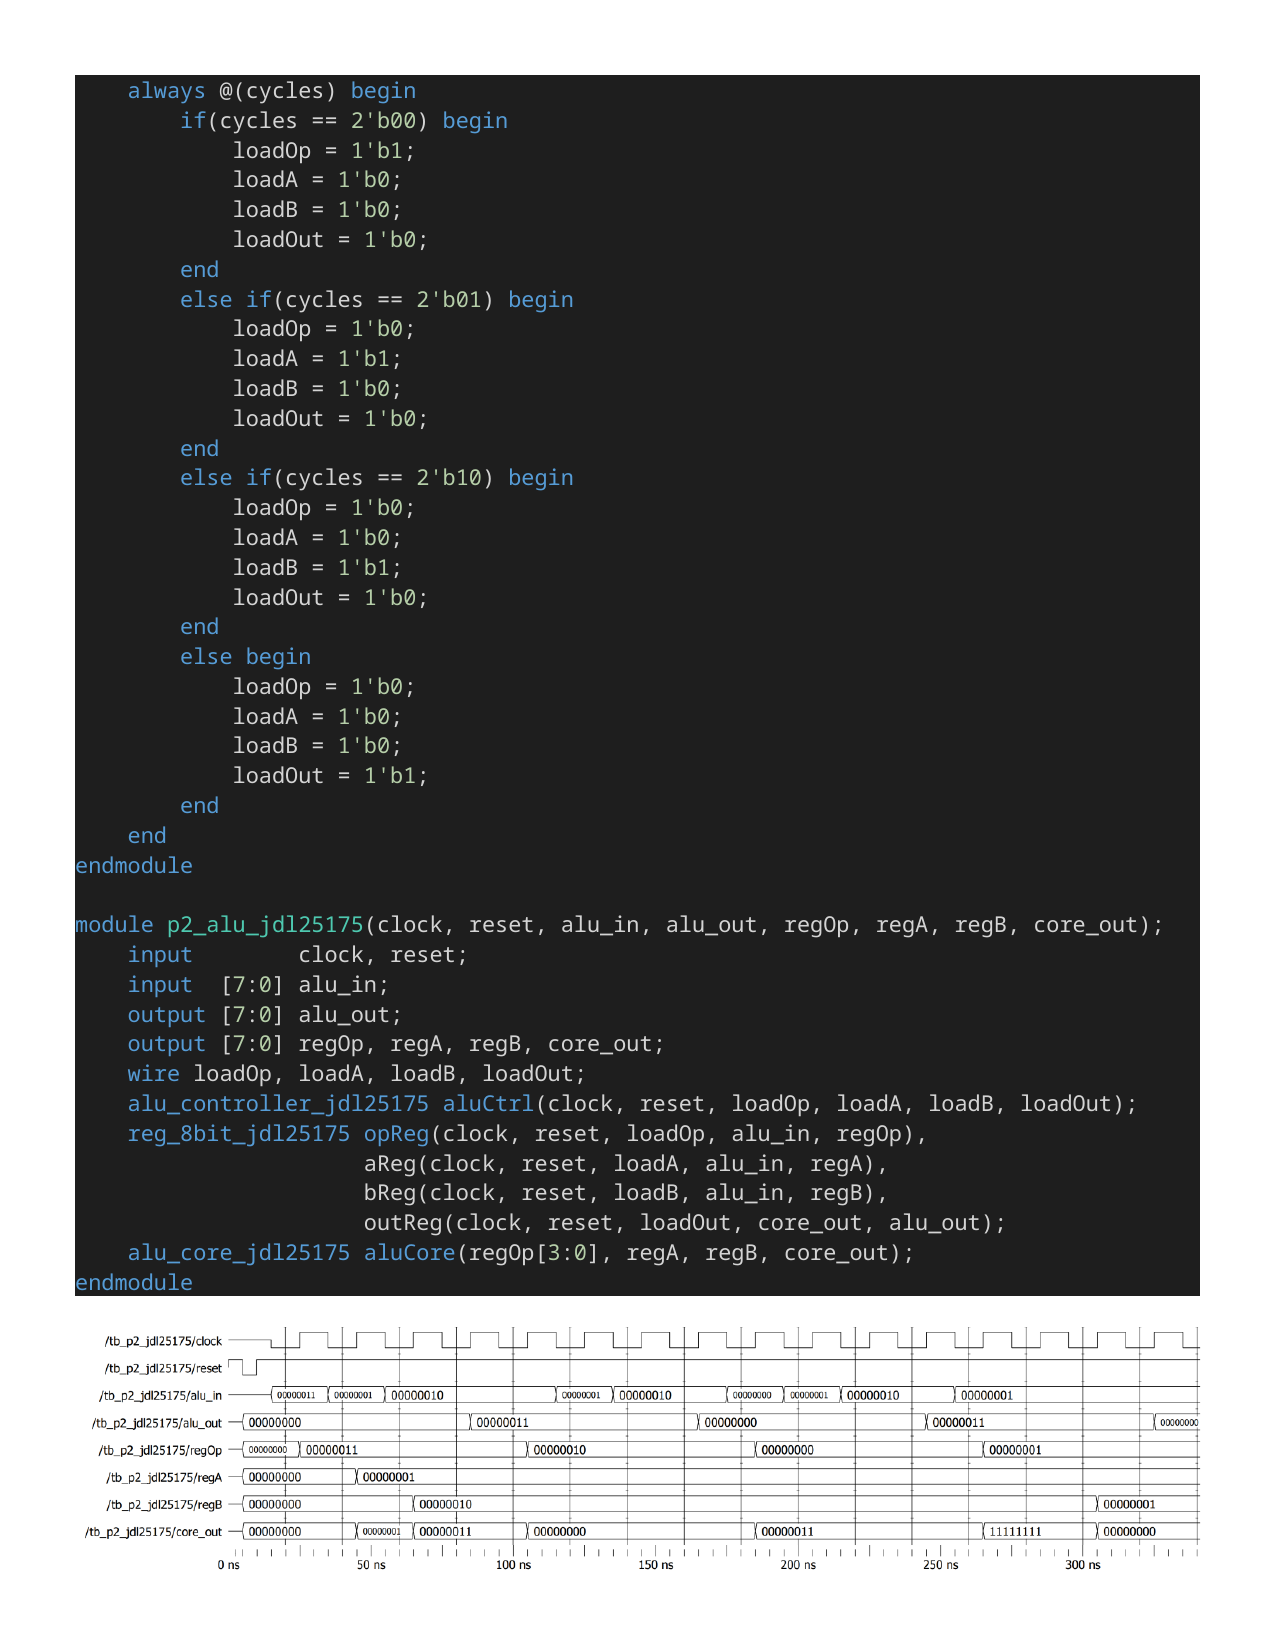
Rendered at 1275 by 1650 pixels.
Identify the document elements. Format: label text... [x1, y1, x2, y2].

text else if(cycles == 2'b01) begin [75, 283, 1200, 313]
text else begin [75, 641, 1200, 671]
text alu_core_jdl25175 aluCore(regOp[3:0], regA, regB, core_out); [75, 1237, 1200, 1267]
text else if(cycles == 2'b10) begin [75, 462, 1200, 492]
text loadA = 1'b0; [75, 164, 1200, 194]
text module p2_alu_jdl25175(clock, reset, alu_in, alu_out, regOp, regA, regB, core_out); [75, 909, 1200, 939]
text always @(cycles) begin [75, 75, 1200, 105]
text loadOp = 1'b0; [75, 671, 1200, 701]
text loadA = 1'b0; [75, 522, 1200, 552]
text end [75, 790, 1200, 820]
text loadOp = 1'b0; [75, 492, 1200, 522]
text output [7:0] alu_out; [75, 998, 1200, 1028]
text end [75, 820, 1200, 849]
text if(cycles == 2'b00) begin [75, 105, 1200, 134]
text loadB = 1'b1; [75, 552, 1200, 581]
text endmodule [75, 1267, 1200, 1296]
picture [75, 1327, 1200, 1574]
text loadB = 1'b0; [75, 373, 1200, 403]
text loadOut = 1'b1; [75, 760, 1200, 790]
text output [7:0] regOp, regA, regB, core_out; [75, 1028, 1200, 1058]
text end [75, 611, 1200, 641]
text loadA = 1'b1; [75, 343, 1200, 373]
text loadOp = 1'b1; [75, 134, 1200, 164]
text end [75, 254, 1200, 283]
text wire loadOp, loadA, loadB, loadOut; [75, 1058, 1200, 1088]
text reg_8bit_jdl25175 opReg(clock, reset, loadOp, alu_in, regOp), [75, 1118, 1200, 1147]
text bReg(clock, reset, loadB, alu_in, regB), [75, 1177, 1200, 1207]
text input clock, reset; [75, 939, 1200, 969]
text loadA = 1'b0; [75, 701, 1200, 730]
text loadOp = 1'b0; [75, 313, 1200, 343]
text loadOut = 1'b0; [75, 403, 1200, 432]
text end [75, 432, 1200, 462]
text alu_controller_jdl25175 aluCtrl(clock, reset, loadOp, loadA, loadB, loadOut); [75, 1088, 1200, 1118]
text endmodule [75, 849, 1200, 879]
text loadOut = 1'b0; [75, 224, 1200, 254]
text input [7:0] alu_in; [75, 969, 1200, 998]
text outReg(clock, reset, loadOut, core_out, alu_out); [75, 1207, 1200, 1237]
text aReg(clock, reset, loadA, alu_in, regA), [75, 1147, 1200, 1177]
text loadOut = 1'b0; [75, 581, 1200, 611]
text loadB = 1'b0; [75, 730, 1200, 760]
text loadB = 1'b0; [75, 194, 1200, 224]
